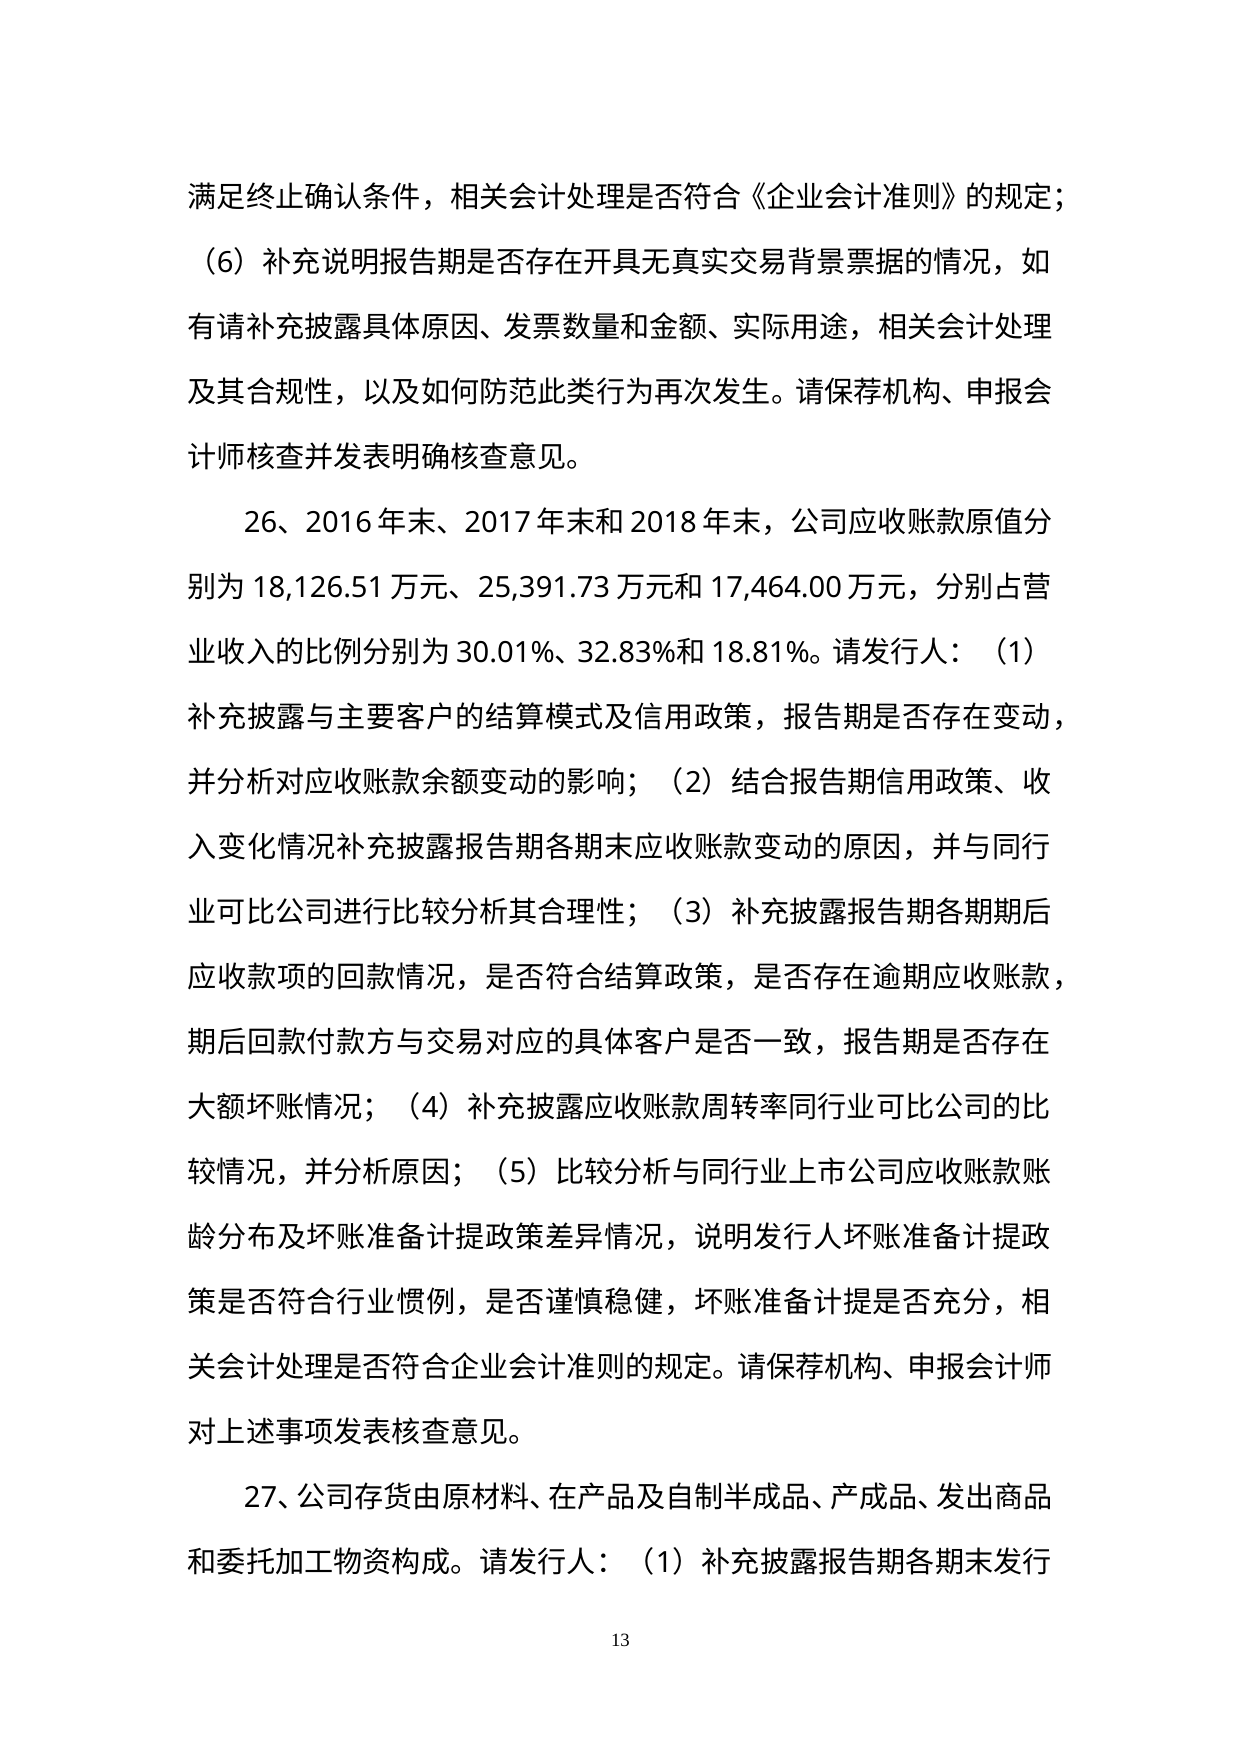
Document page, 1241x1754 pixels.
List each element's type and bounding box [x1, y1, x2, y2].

text [187, 812, 1053, 1592]
text [187, 162, 1053, 812]
